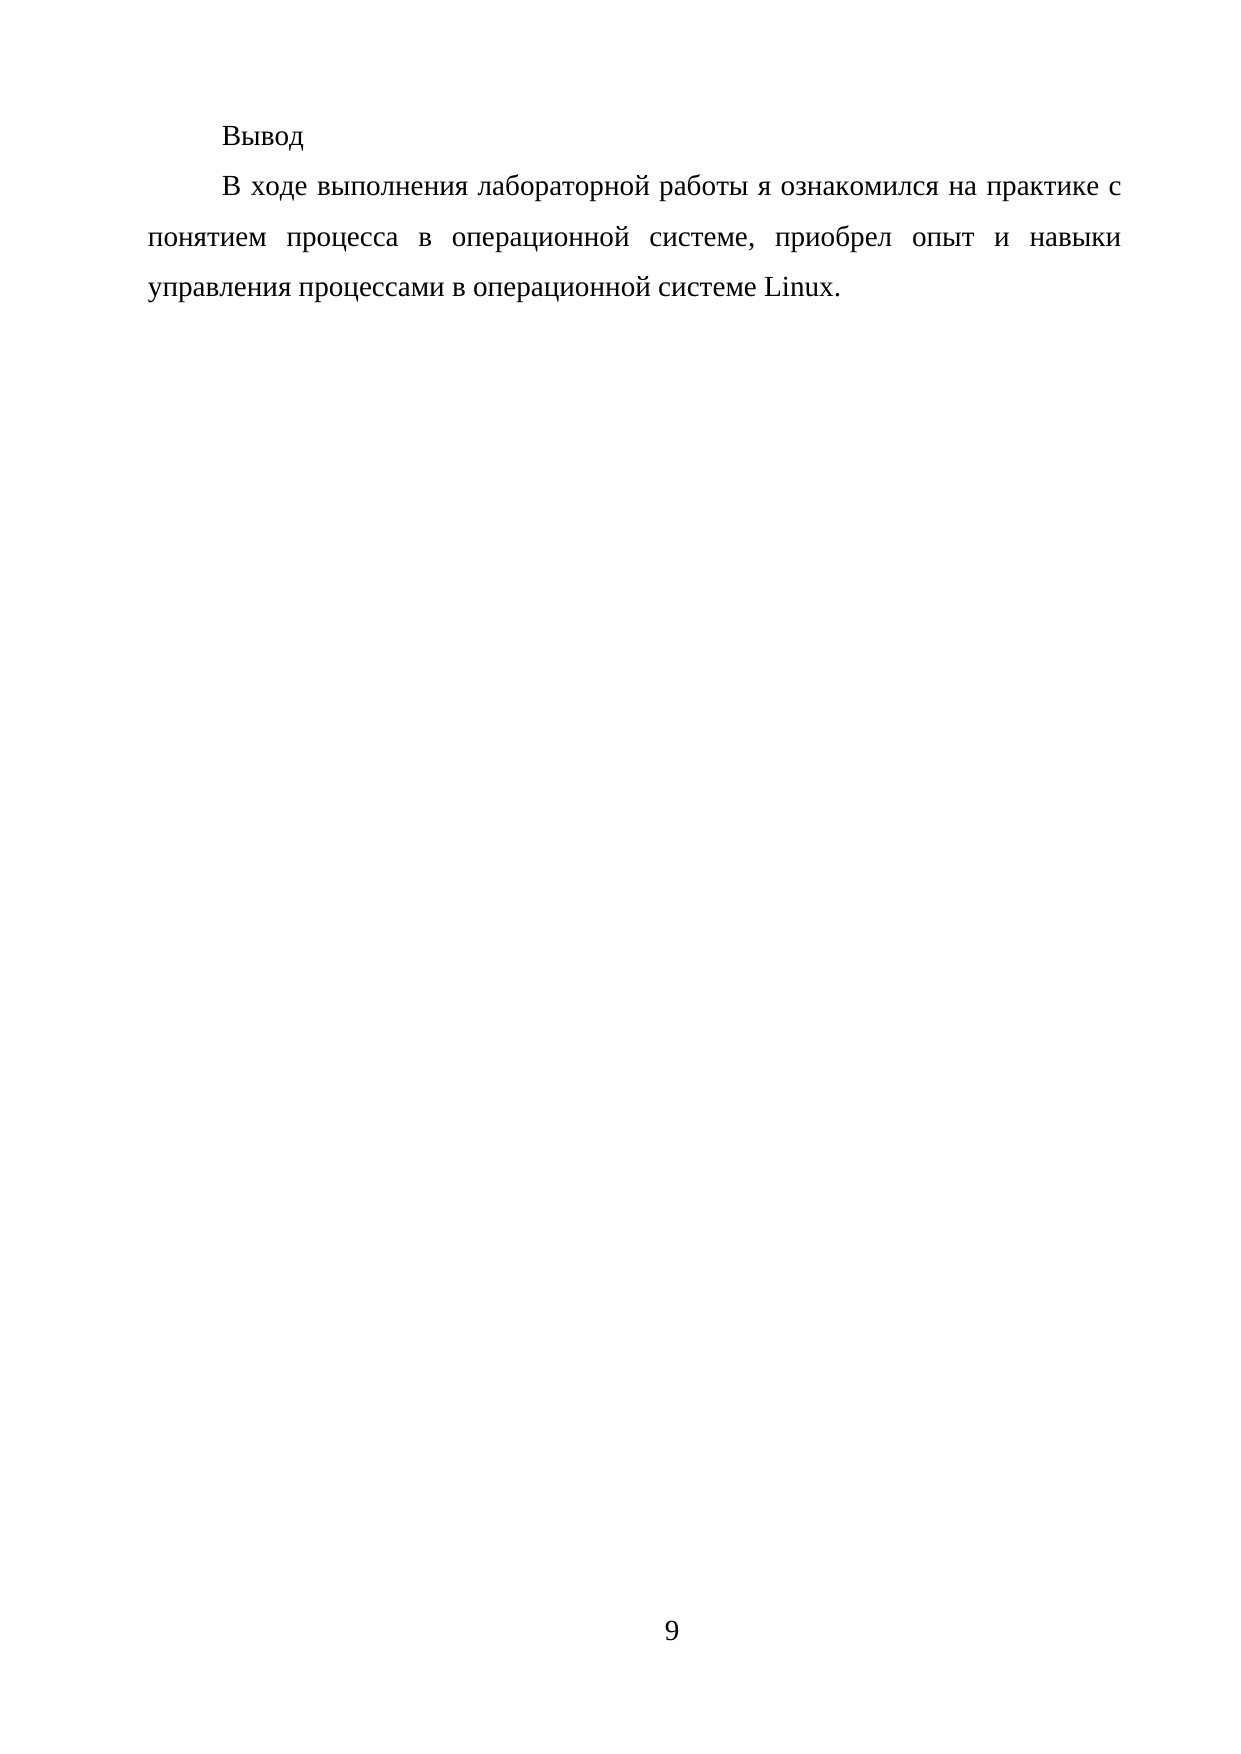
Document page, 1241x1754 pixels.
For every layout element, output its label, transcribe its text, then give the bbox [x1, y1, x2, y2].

text Вывод [148, 118, 1122, 152]
text В ходе выполнения лабораторной работы я ознакомился на практике с понятием процесса в операционной системе, приобрел опыт и навыки управления процессами в операционной системе Linux. [148, 168, 1122, 303]
